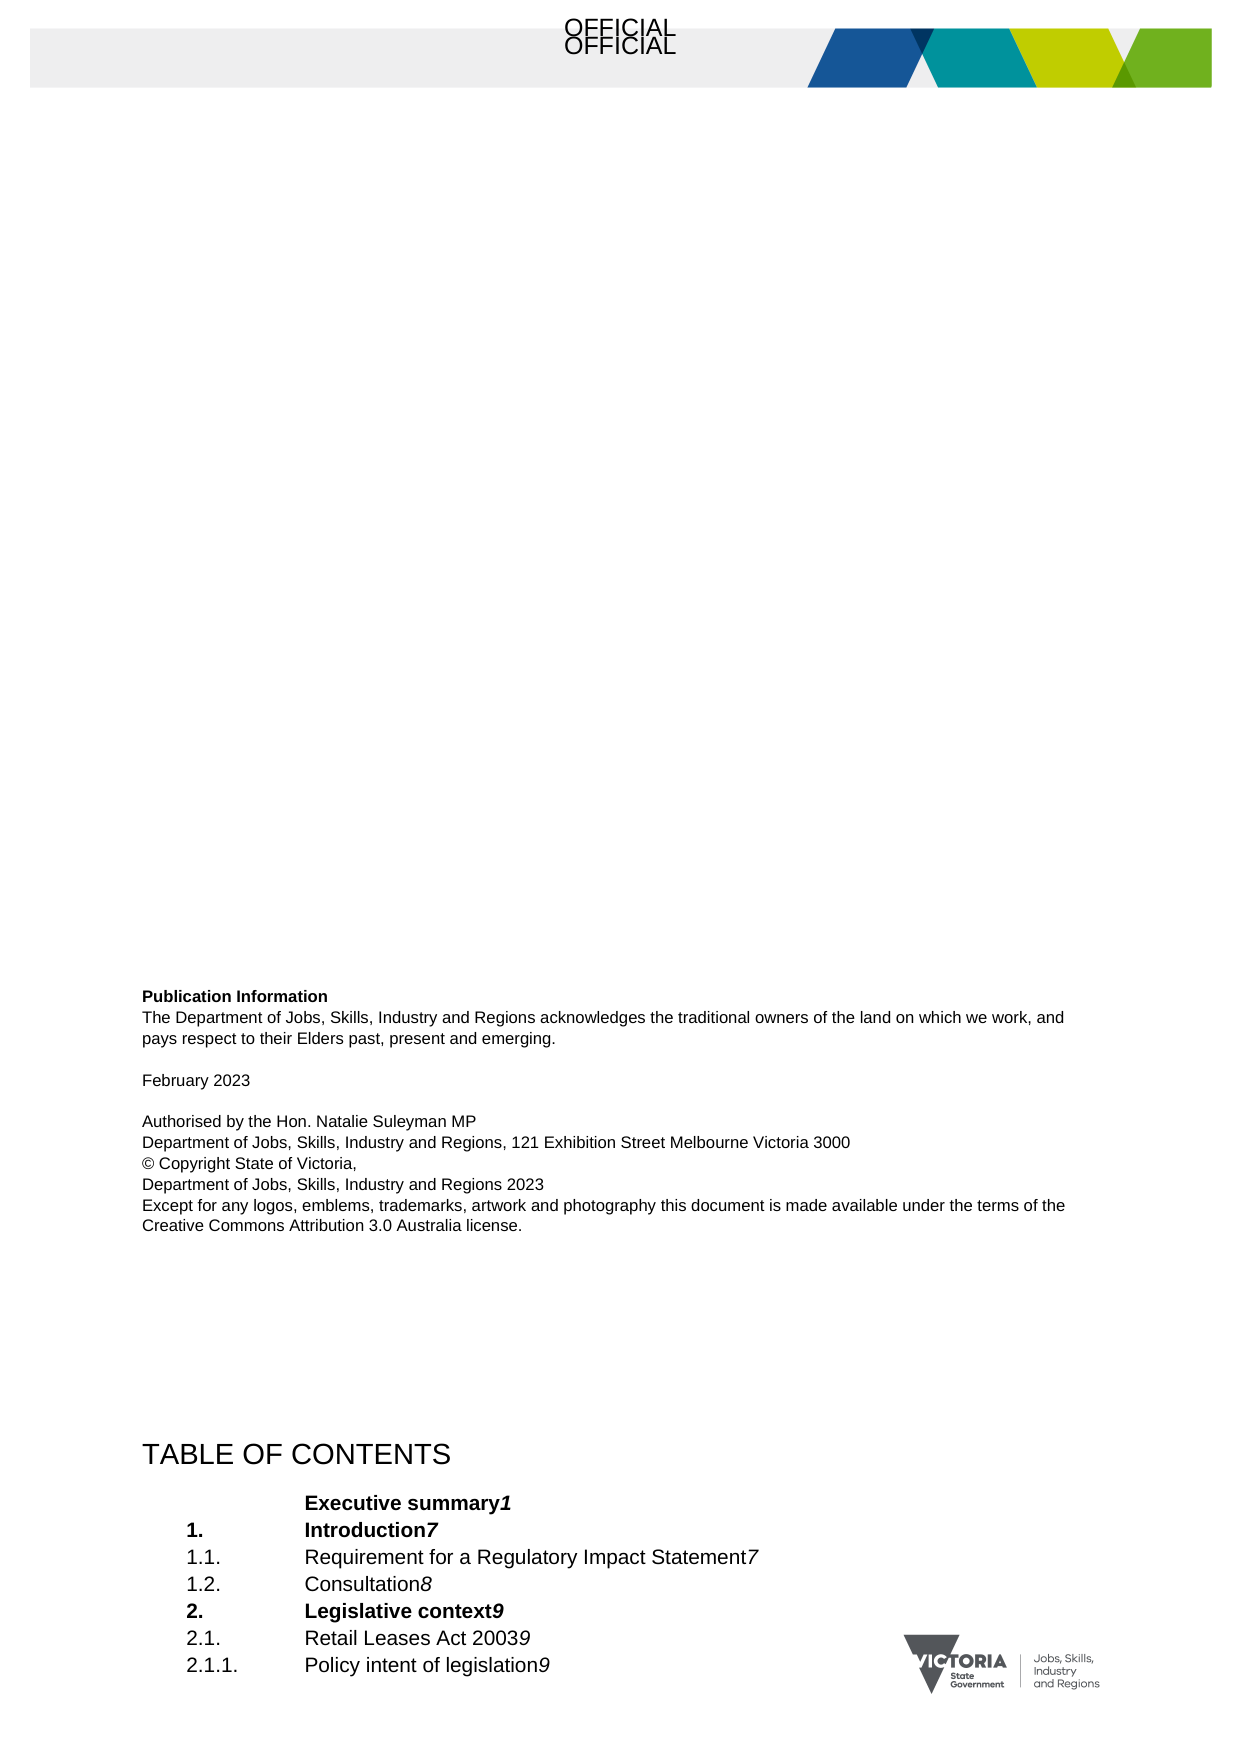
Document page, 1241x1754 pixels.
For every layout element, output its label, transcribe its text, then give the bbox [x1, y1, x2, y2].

text TABLE OF CONTENTS [142, 1435, 1098, 1471]
text Executive summary 1 [186, 1487, 1098, 1514]
text 2.1. Retail Leases Act 2003 9 [186, 1623, 1098, 1650]
text 2. Legislative context 9 [186, 1596, 1098, 1623]
text 1.2. Consultation 8 [186, 1569, 1098, 1596]
picture [0, 0, 1241, 1753]
text 1.1. Requirement for a Regulatory Impact Statement 7 [186, 1542, 1098, 1569]
text 2.1.1. Policy intent of legislation 9 [186, 1650, 1098, 1677]
text 1. Introduction 7 [186, 1514, 1098, 1542]
